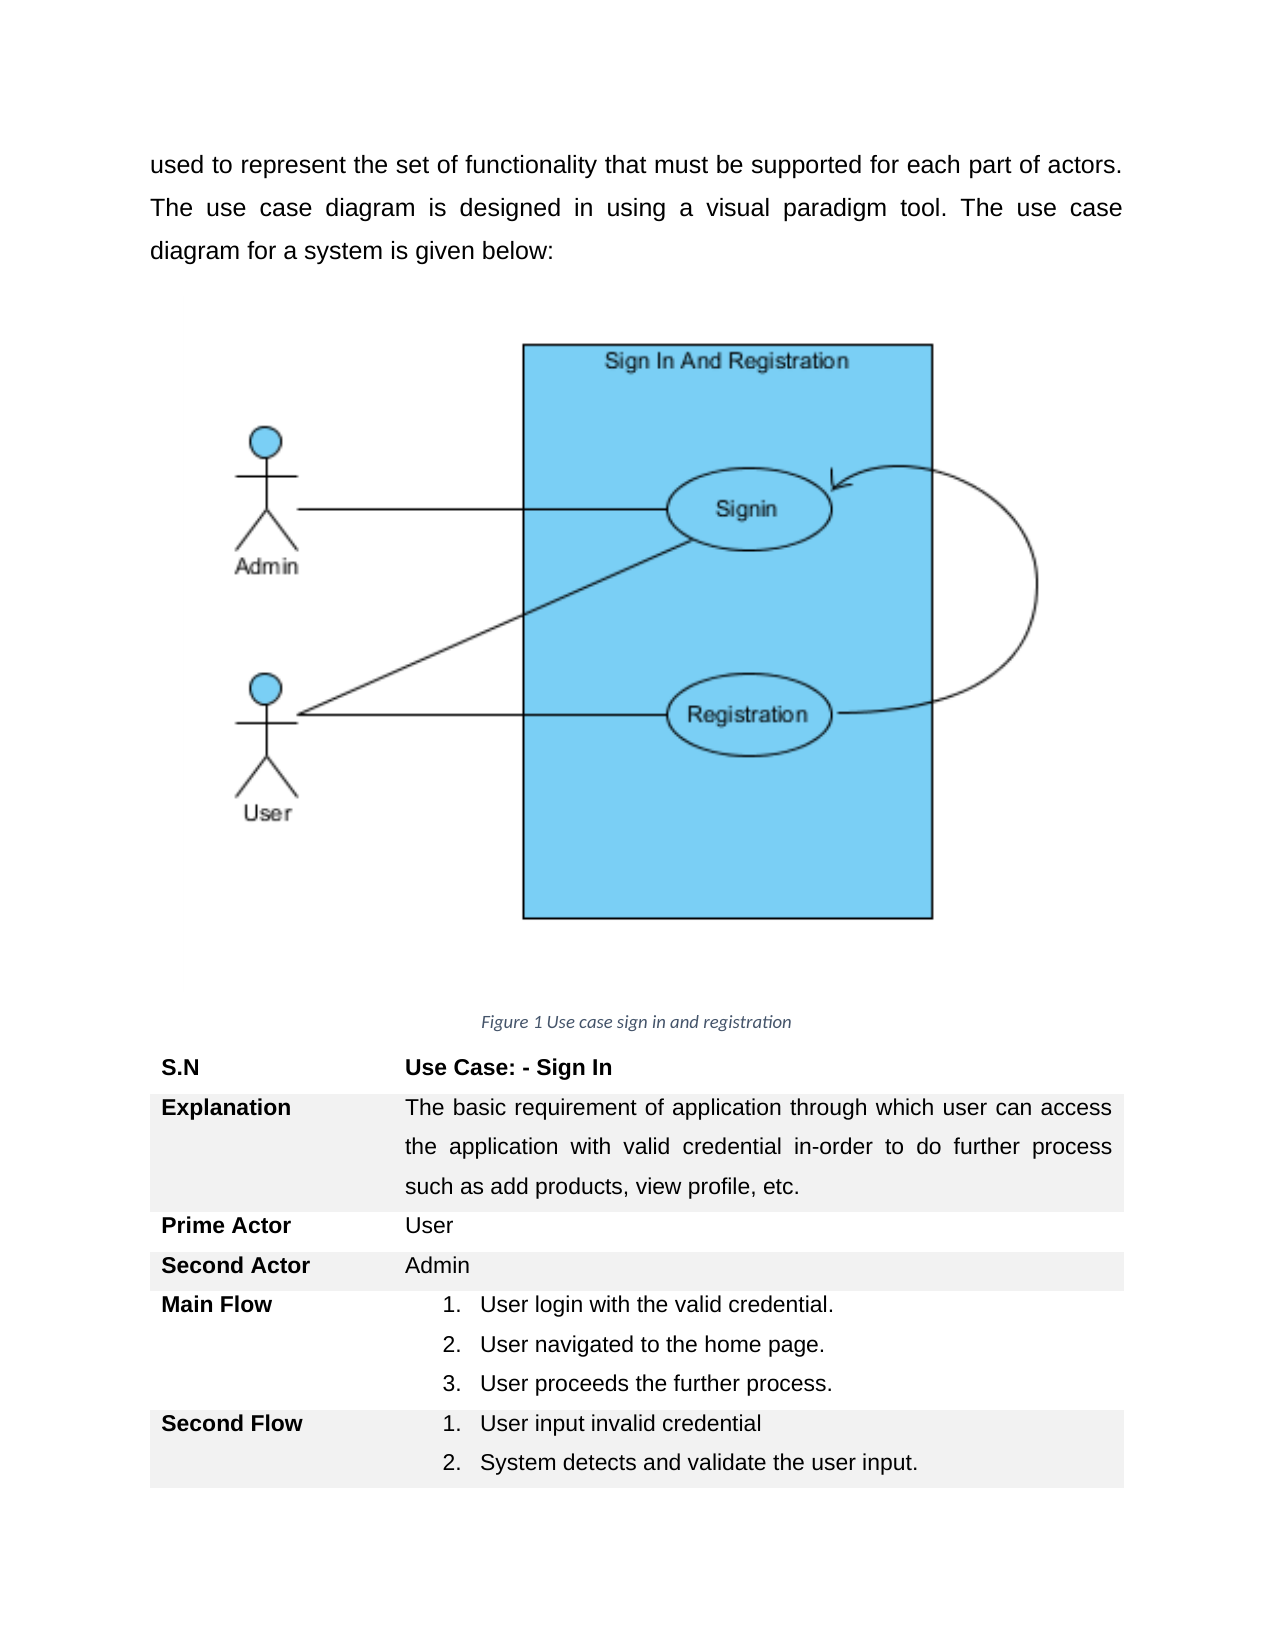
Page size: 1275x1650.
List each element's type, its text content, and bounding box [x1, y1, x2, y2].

table_cell User login with the valid credential. User navigated to the home page. User proceeds the further process. [394, 1291, 1124, 1409]
table_cell Main Flow [150, 1291, 394, 1409]
table_cell Explanation [150, 1094, 394, 1212]
table_cell Admin [394, 1252, 1124, 1291]
table_cell Second Actor [150, 1252, 394, 1291]
table_cell User [394, 1212, 1124, 1252]
table_cell Second Flow [150, 1410, 394, 1488]
text Figure 1 Use case sign in and registration [150, 1010, 1125, 1033]
table_header Use Case: - Sign In [394, 1054, 1124, 1094]
table_cell The basic requirement of application through which user can access the application with valid credential in-order to do further process such as add products, view profile, etc. [394, 1094, 1124, 1212]
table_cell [394, 1410, 1124, 1488]
table_header S.N [150, 1054, 394, 1094]
picture [182, 296, 1093, 992]
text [150, 150, 1125, 265]
table_cell Prime Actor [150, 1212, 394, 1252]
